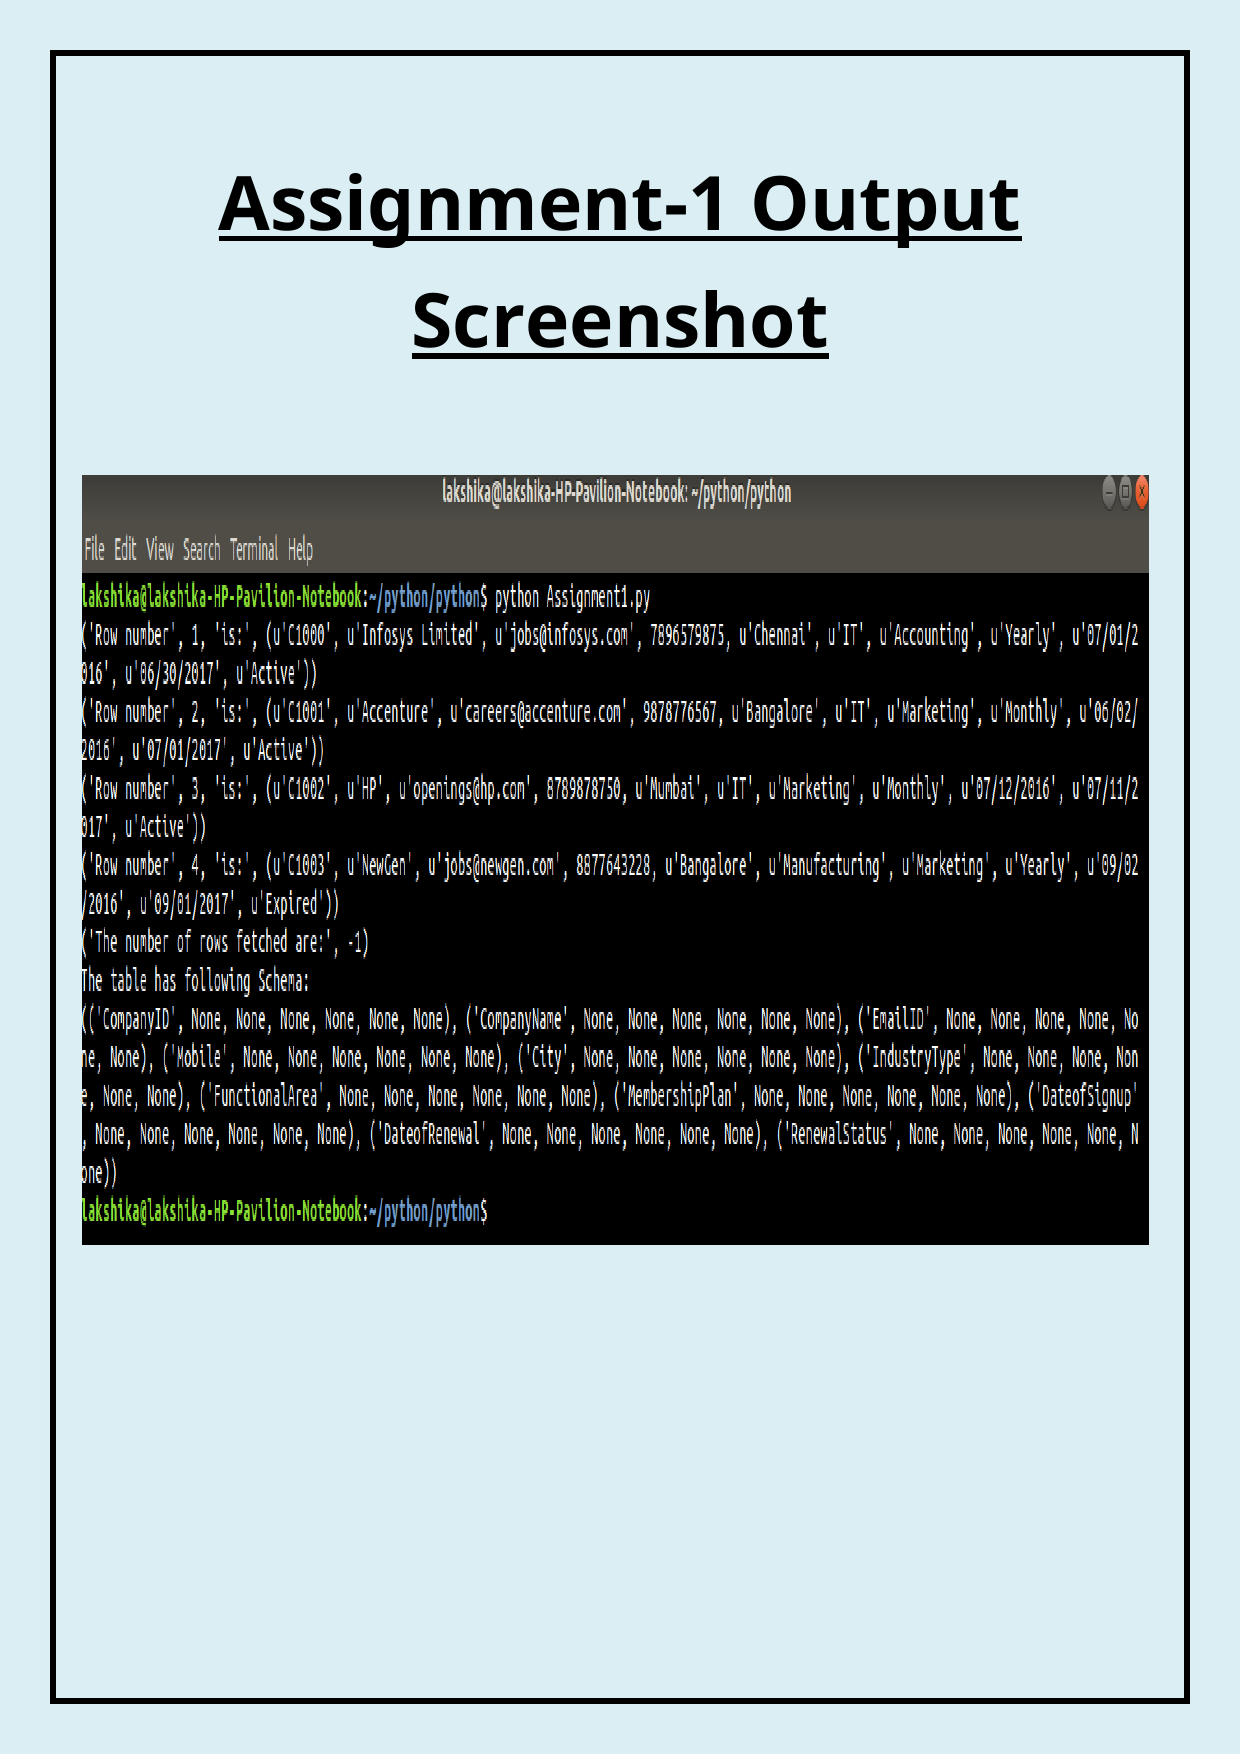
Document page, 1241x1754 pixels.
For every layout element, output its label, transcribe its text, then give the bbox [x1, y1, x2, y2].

text Assignment-1 Output Screenshot [150, 150, 1090, 370]
picture [82, 475, 1149, 1245]
